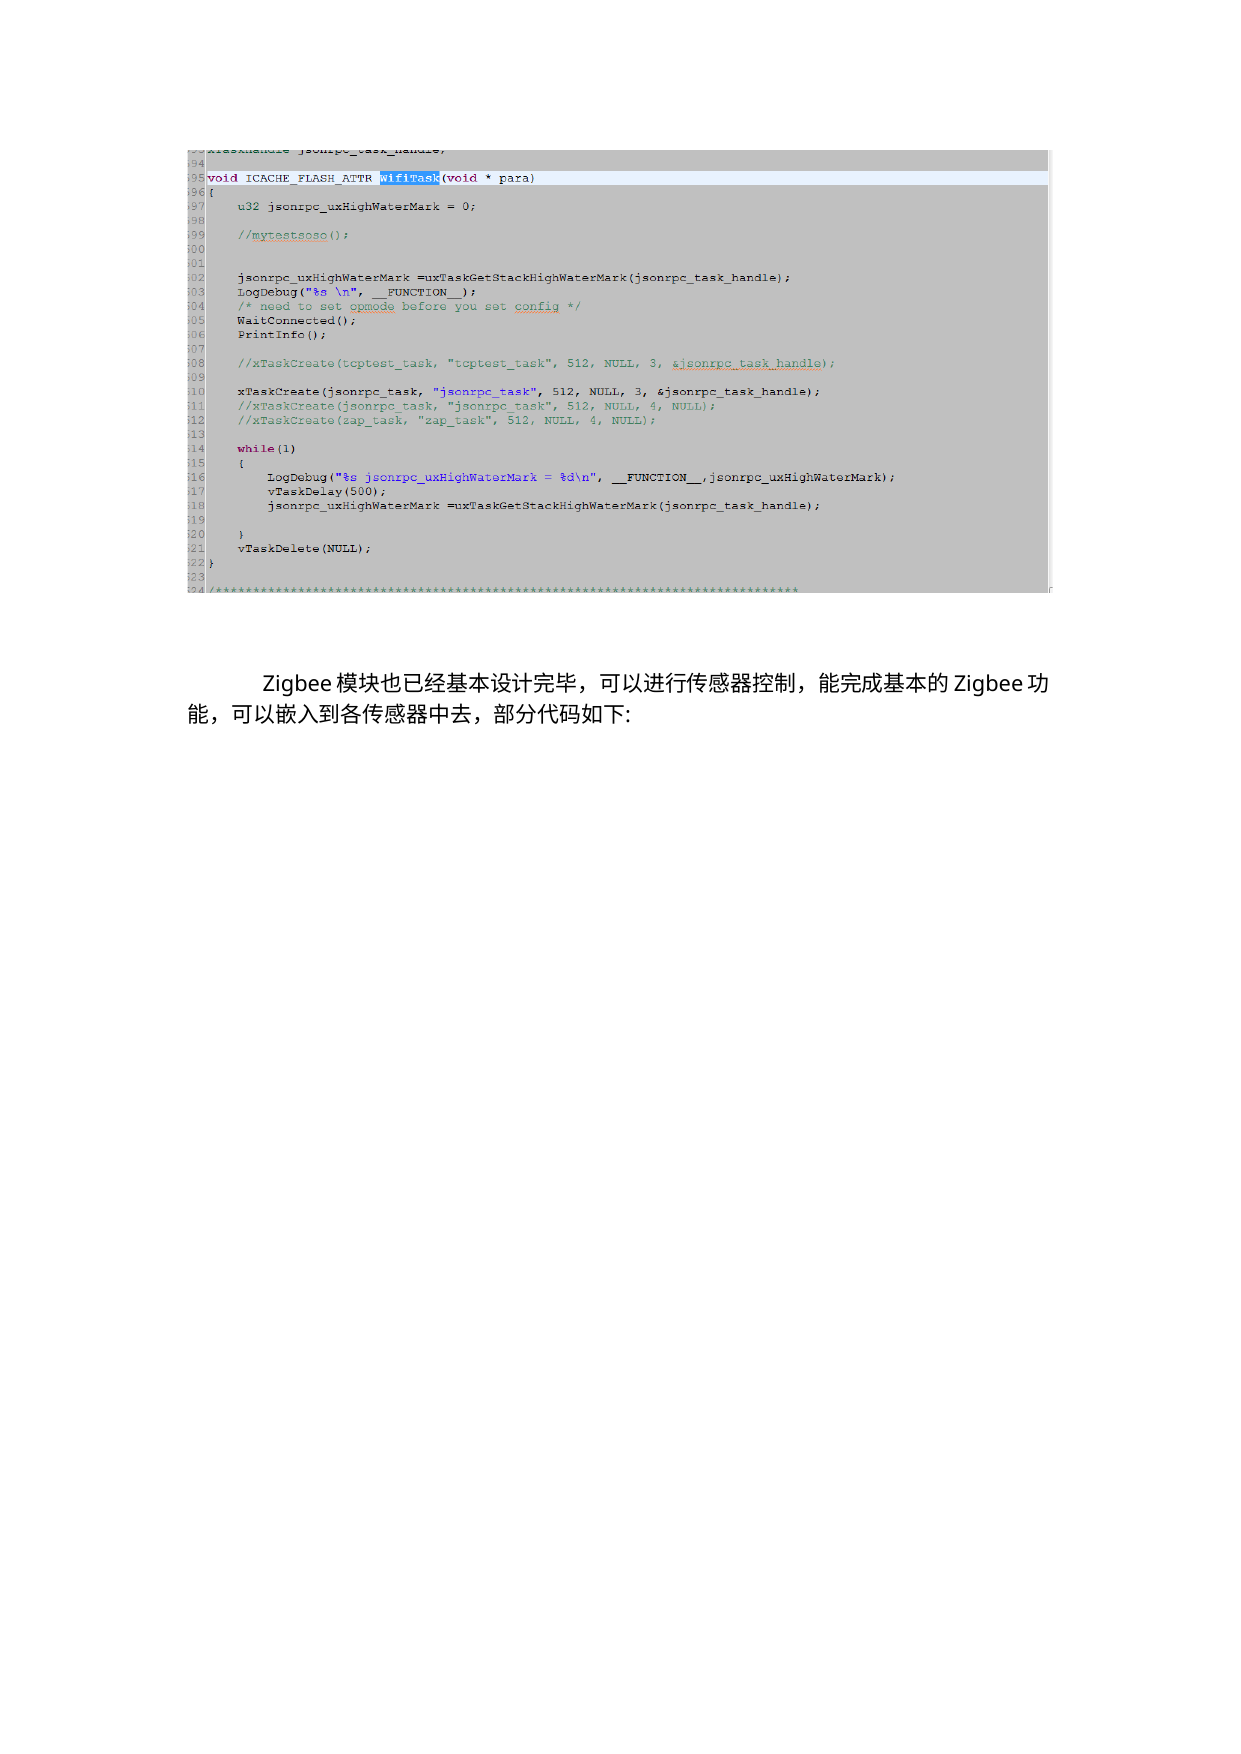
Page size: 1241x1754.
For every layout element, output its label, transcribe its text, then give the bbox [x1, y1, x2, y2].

picture [187, 150, 1053, 593]
text Zigbee模块也已经基本设计完毕，可以进行传感器控制，能完成基本的Zigbee功能，可以嵌入到各传感器中去，部分代码如下: [187, 666, 1053, 729]
